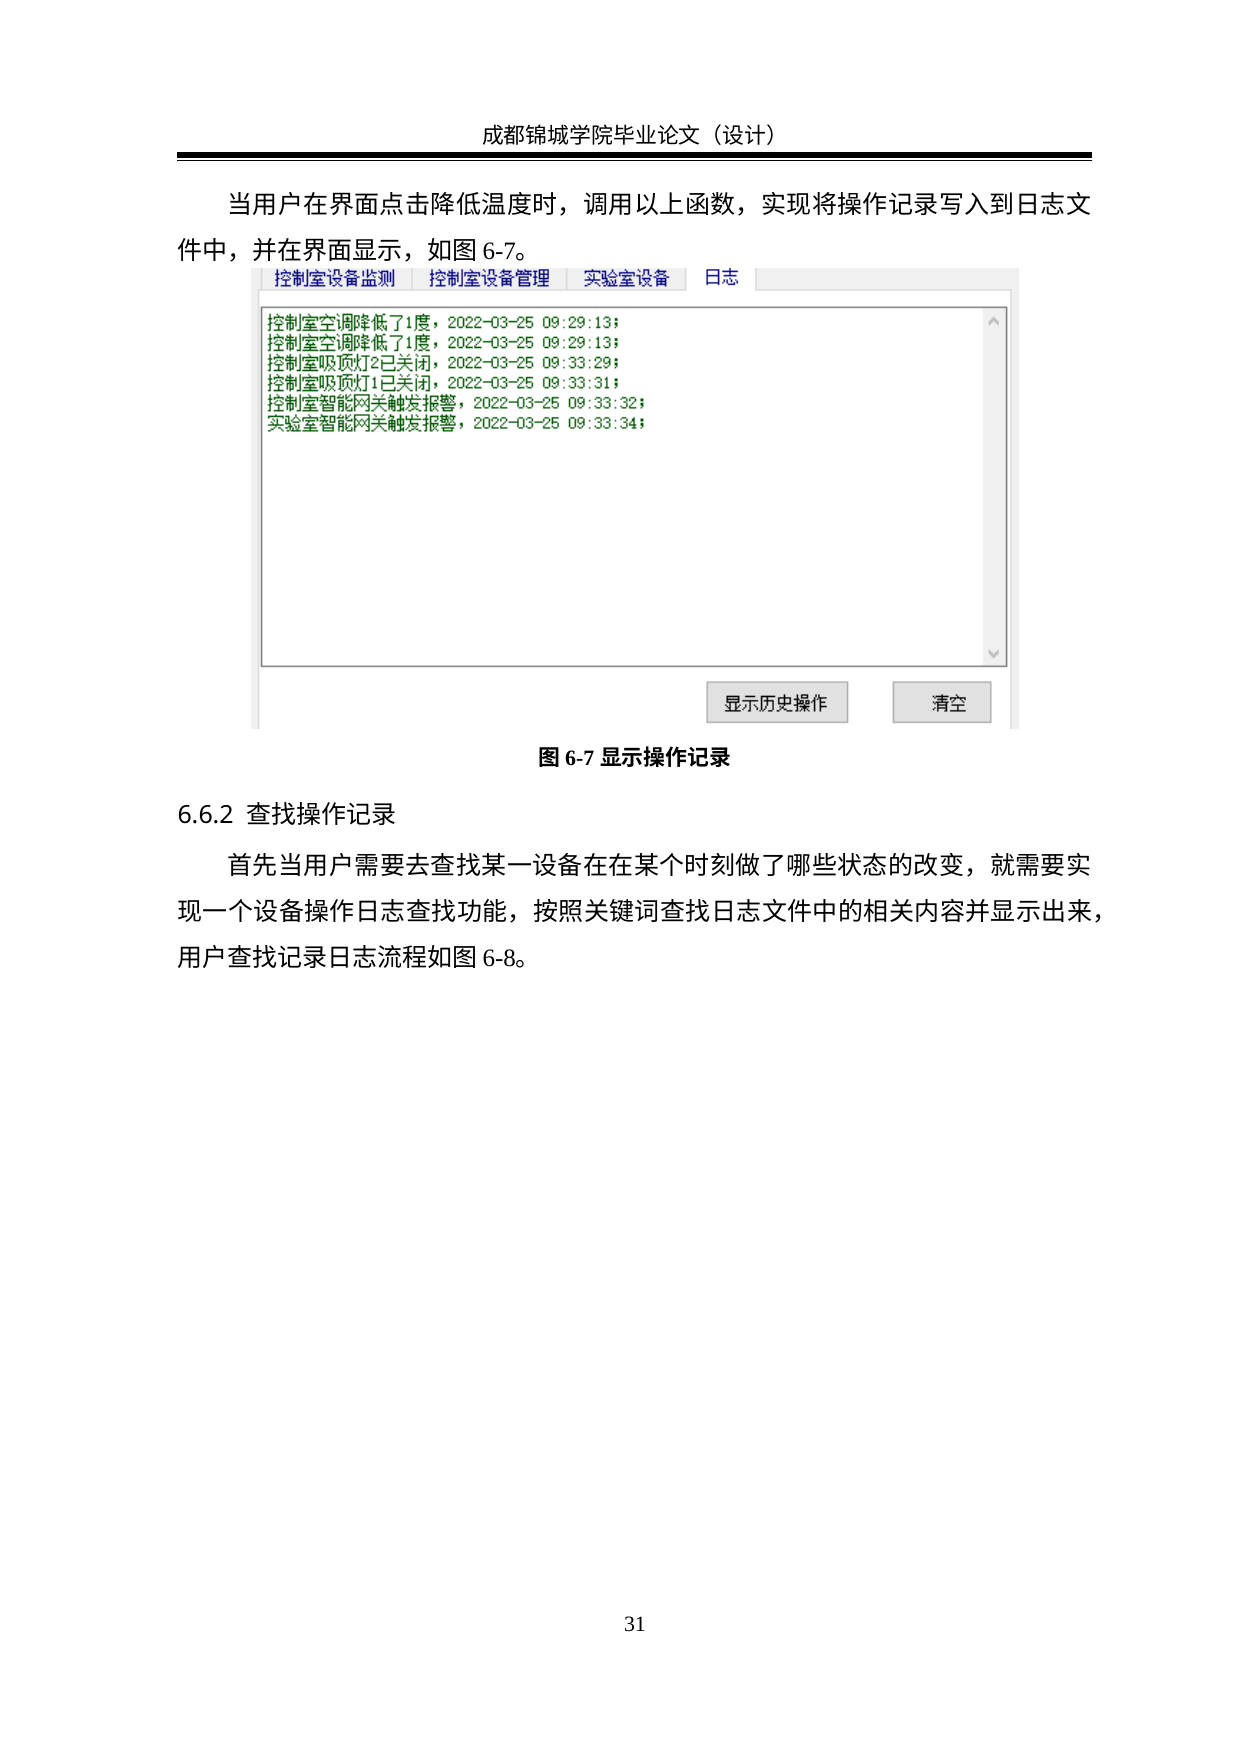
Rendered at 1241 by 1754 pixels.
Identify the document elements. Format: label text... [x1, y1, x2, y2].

text 6.6.2 查找操作记录 [177, 787, 1092, 833]
picture [251, 268, 1019, 729]
text 图6-7 显示操作记录 [177, 729, 1092, 774]
text 当用户在界面点击降低温度时，调用以上函数，实现将操作记录写入到日志文件中，并在界面显示，如图6-7。 [177, 177, 1092, 269]
text 首先当用户需要去查找某一设备在在某个时刻做了哪些状态的改变，就需要实现一个设备操作日志查找功能，按照关键词查找日志文件中的相关内容并显示出来，用户查找记录日志流程如图6-8。 [177, 838, 1092, 976]
